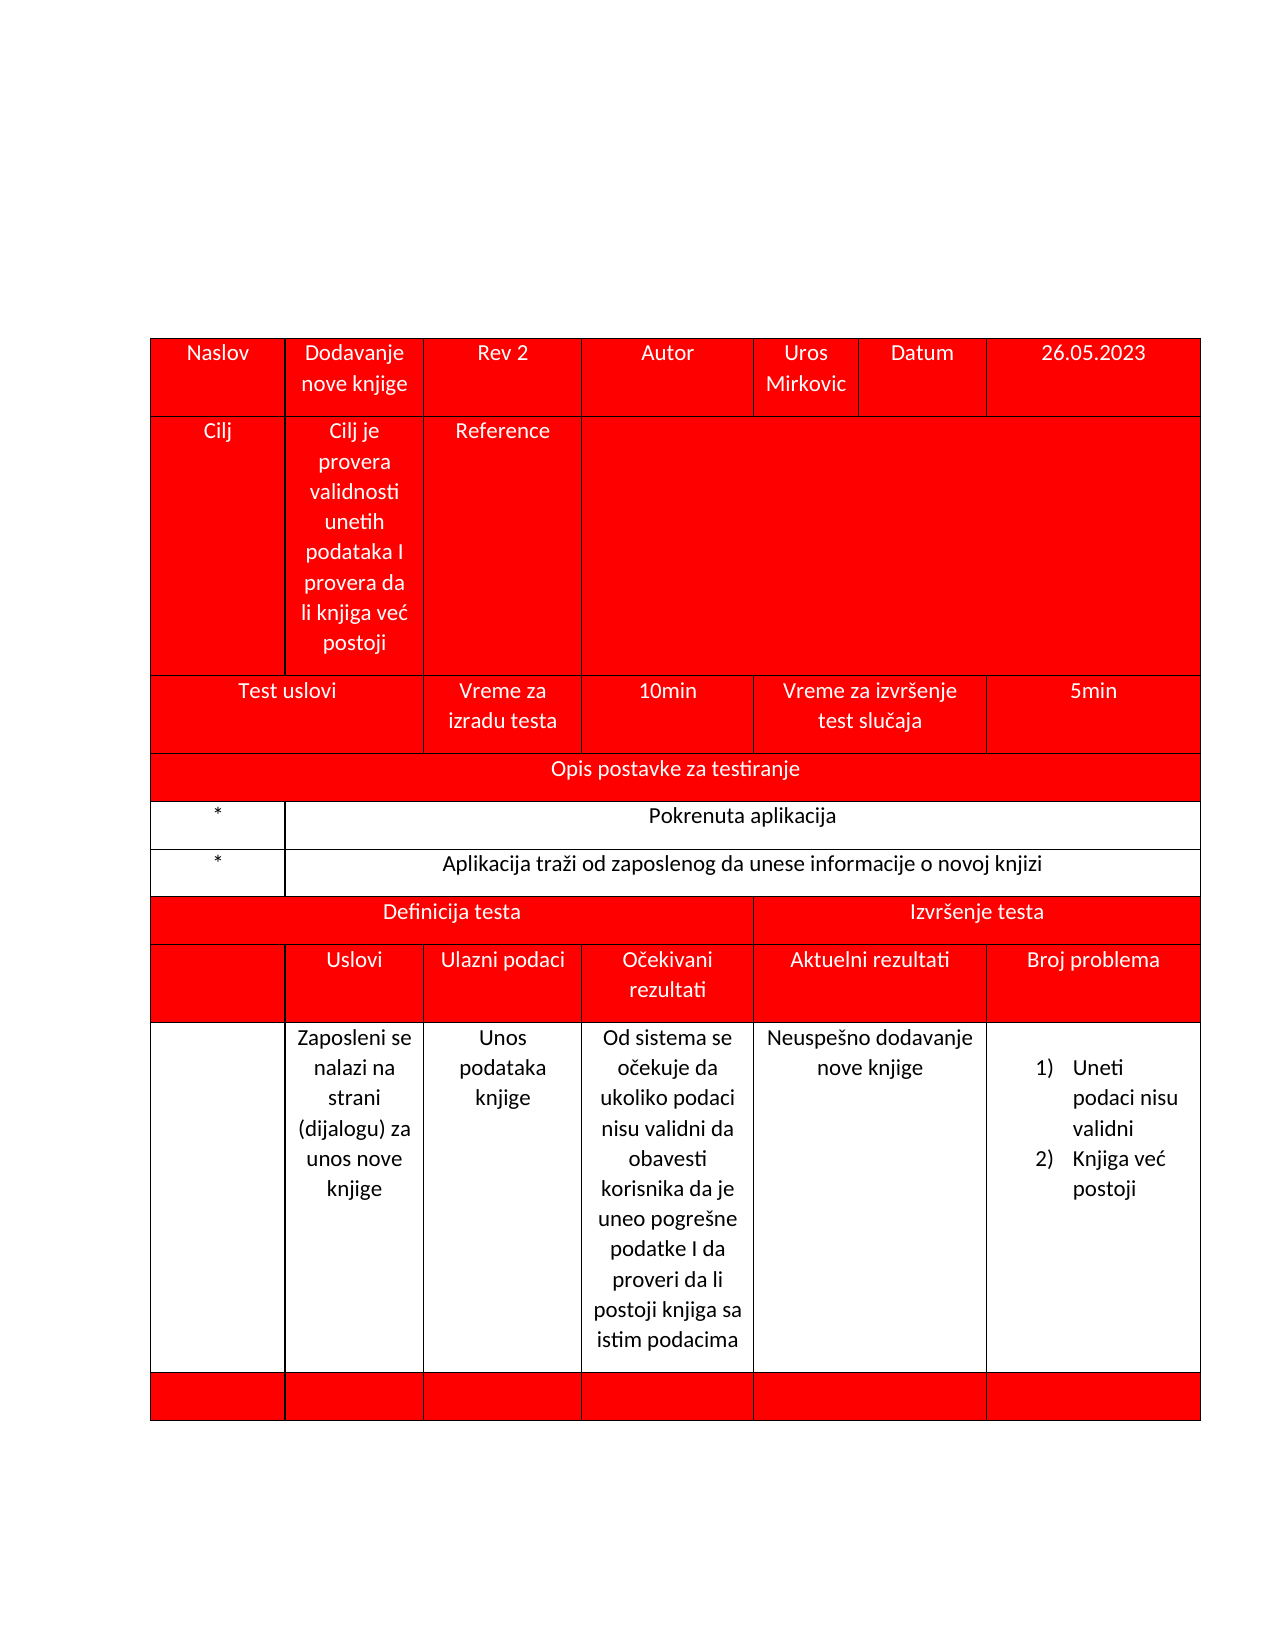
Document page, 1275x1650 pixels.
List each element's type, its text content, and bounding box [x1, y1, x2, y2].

table_header Rev 2 [424, 339, 581, 416]
table_cell [987, 1373, 1200, 1420]
table_cell [151, 1373, 284, 1420]
table_cell Uneti podaci nisu validni Knjiga već postoji [987, 1023, 1200, 1372]
table_cell Izvršenje testa [754, 897, 1200, 944]
table_cell [151, 1023, 284, 1372]
table_cell Pokrenuta aplikacija [286, 802, 1200, 848]
table_cell Broj problema [987, 945, 1200, 1022]
table_cell Opis postavke za testiranje [151, 754, 1200, 801]
table_cell * [151, 802, 284, 848]
table_cell [424, 1373, 581, 1420]
table_cell Cilj je provera validnosti unetih podataka I provera da li knjiga već postoji [286, 417, 423, 675]
table_header Autor [582, 339, 753, 416]
table_cell Od sistema se očekuje da ukoliko podaci nisu validni da obavesti korisnika da je uneo pogrešne podatke I da proveri da li postoji knjiga sa istim podacima [582, 1023, 753, 1372]
table_cell Definicija testa [151, 897, 753, 944]
table_cell Uslovi [286, 945, 423, 1022]
table_cell [754, 1373, 986, 1420]
table_cell [151, 945, 284, 1022]
table_cell [582, 1373, 753, 1420]
table_cell Cilj [151, 417, 284, 675]
table_cell Aplikacija traži od zaposlenog da unese informacije o novoj knjizi [286, 850, 1200, 896]
table_cell Unos podataka knjige [424, 1023, 581, 1372]
table_header Uros Mirkovic [754, 339, 858, 416]
table_cell Test uslovi [151, 676, 423, 753]
table_cell 5min [987, 676, 1200, 753]
table_cell [582, 417, 1200, 675]
table_cell Očekivani rezultati [582, 945, 753, 1022]
table_header 26.05.2023 [987, 339, 1200, 416]
table_cell Reference [424, 417, 581, 675]
table_header Naslov [151, 339, 284, 416]
table_header Dodavanje nove knjige [286, 339, 423, 416]
table_cell Neuspešno dodavanje nove knjige [754, 1023, 986, 1372]
table_cell Aktuelni rezultati [754, 945, 986, 1022]
table_cell Vreme za izvršenje test slučaja [754, 676, 986, 753]
table_cell Zaposleni se nalazi na strani (dijalogu) za unos nove knjige [286, 1023, 423, 1372]
table_cell * [151, 850, 284, 896]
table_header Datum [859, 339, 986, 416]
table_cell Ulazni podaci [424, 945, 581, 1022]
table_cell [286, 1373, 423, 1420]
table_cell Vreme za izradu testa [424, 676, 581, 753]
table_cell 10min [582, 676, 753, 753]
